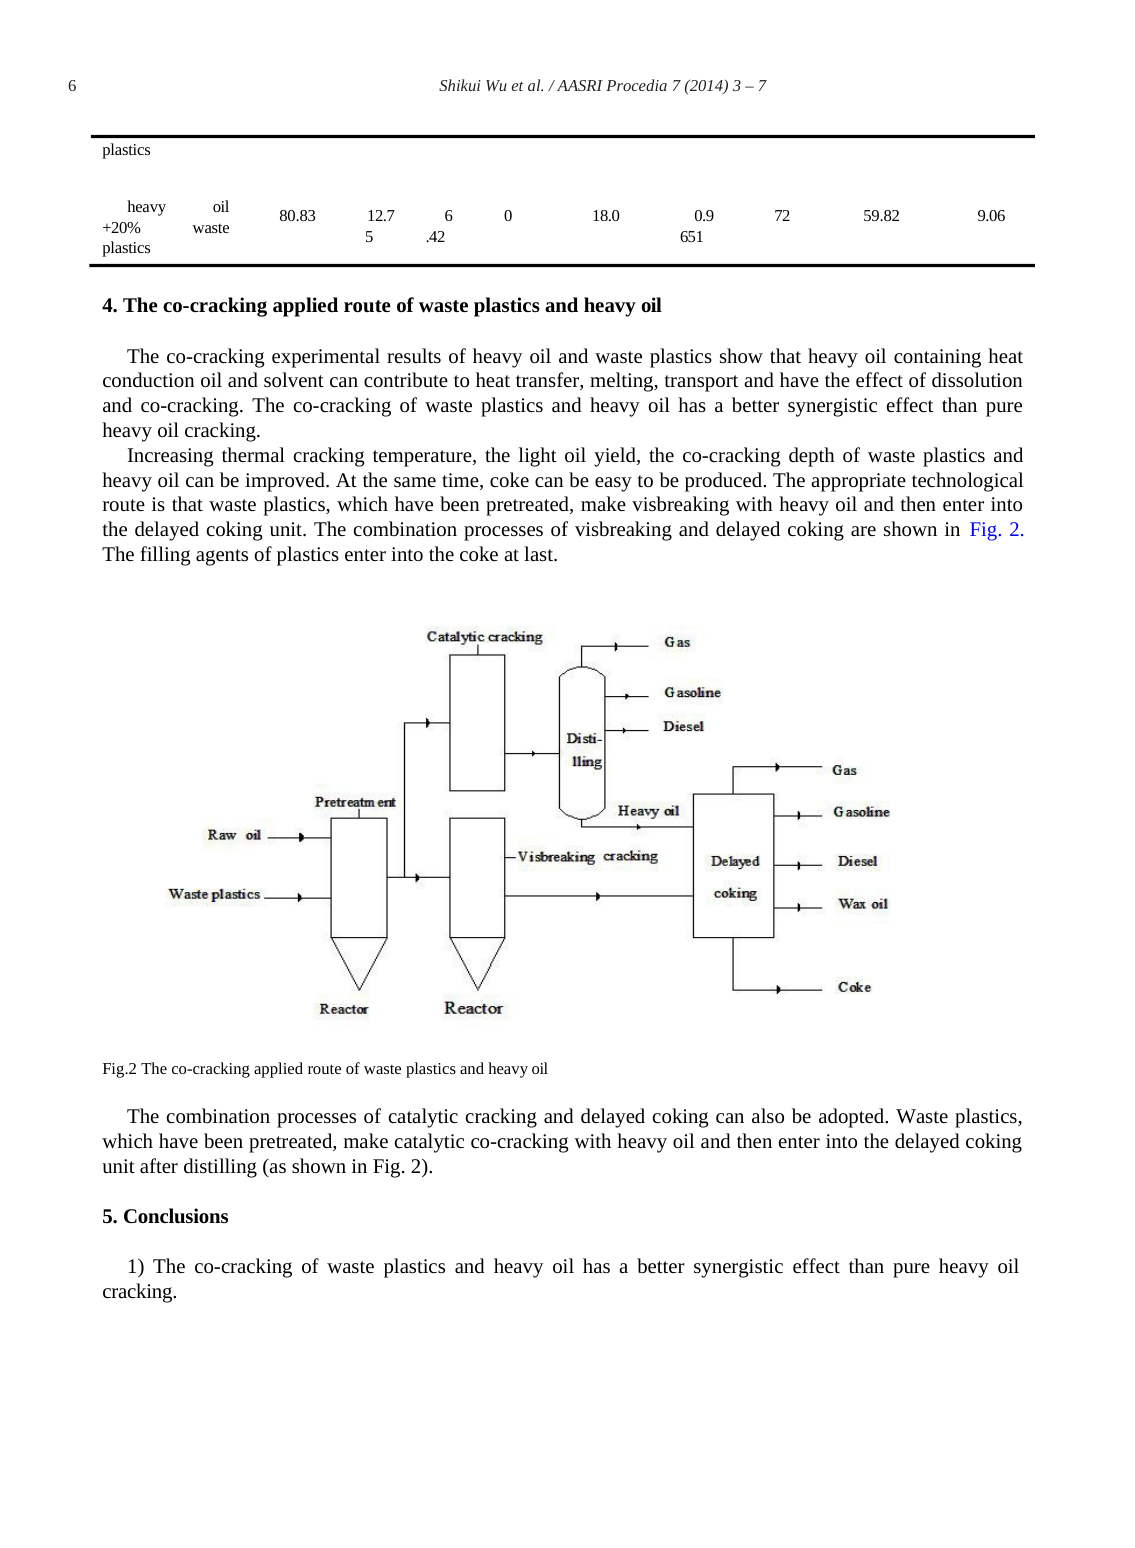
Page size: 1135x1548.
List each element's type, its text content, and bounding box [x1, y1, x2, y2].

text plastics [102, 140, 1078, 159]
text 0 18.0 0.9 [458, 206, 714, 225]
subtitle The co-cracking applied route of waste plastics and heavy oil [102, 293, 1078, 317]
text heavy oil [127, 197, 231, 216]
text Increasing thermal cracking temperature, the light oil yield, the co-cracking depth of waste plastics and heavy oil can be improved. At the same time, coke can be easy to be produced. The appropriate technological route is that waste plastics, which have been pretreated, make visbreaking with heavy oil and then enter into the delayed coking unit. The combination processes of visbreaking and delayed coking are shown in Fig. 2. The filling agents of plastics enter into the coke at last. [102, 443, 1025, 566]
text Fig.2 The co-cracking applied route of waste plastics and heavy oil [102, 1059, 1078, 1078]
text 5 [365, 227, 396, 246]
text The co-cracking experimental results of heavy oil and waste plastics show that heavy oil containing heat conduction oil and solvent can contribute to heat transfer, melting, transport and have the effect of dissolution and co-cracking. The co-cracking of waste plastics and heavy oil has a better synergistic effect than pure heavy oil cracking. [102, 344, 1025, 442]
text The combination processes of catalytic cracking and delayed coking can also be adopted. Waste plastics, which have been pretreated, make catalytic co-cracking with heavy oil and then enter into the delayed coking unit after distilling (as shown in Fig. 2). [102, 1104, 1025, 1178]
text 6 [400, 206, 454, 225]
picture [164, 626, 891, 1028]
text 72 59.82 9.06 [774, 206, 1078, 225]
text 651 [458, 227, 704, 246]
subtitle Conclusions [102, 1204, 1078, 1228]
text .42 [400, 227, 446, 246]
text 80.83 12.7 [279, 206, 396, 225]
text +20% waste plastics [102, 218, 231, 257]
list The co-cracking of waste plastics and heavy oil has a better synergistic effect than pure heavy oil cracking. [102, 1254, 1024, 1303]
